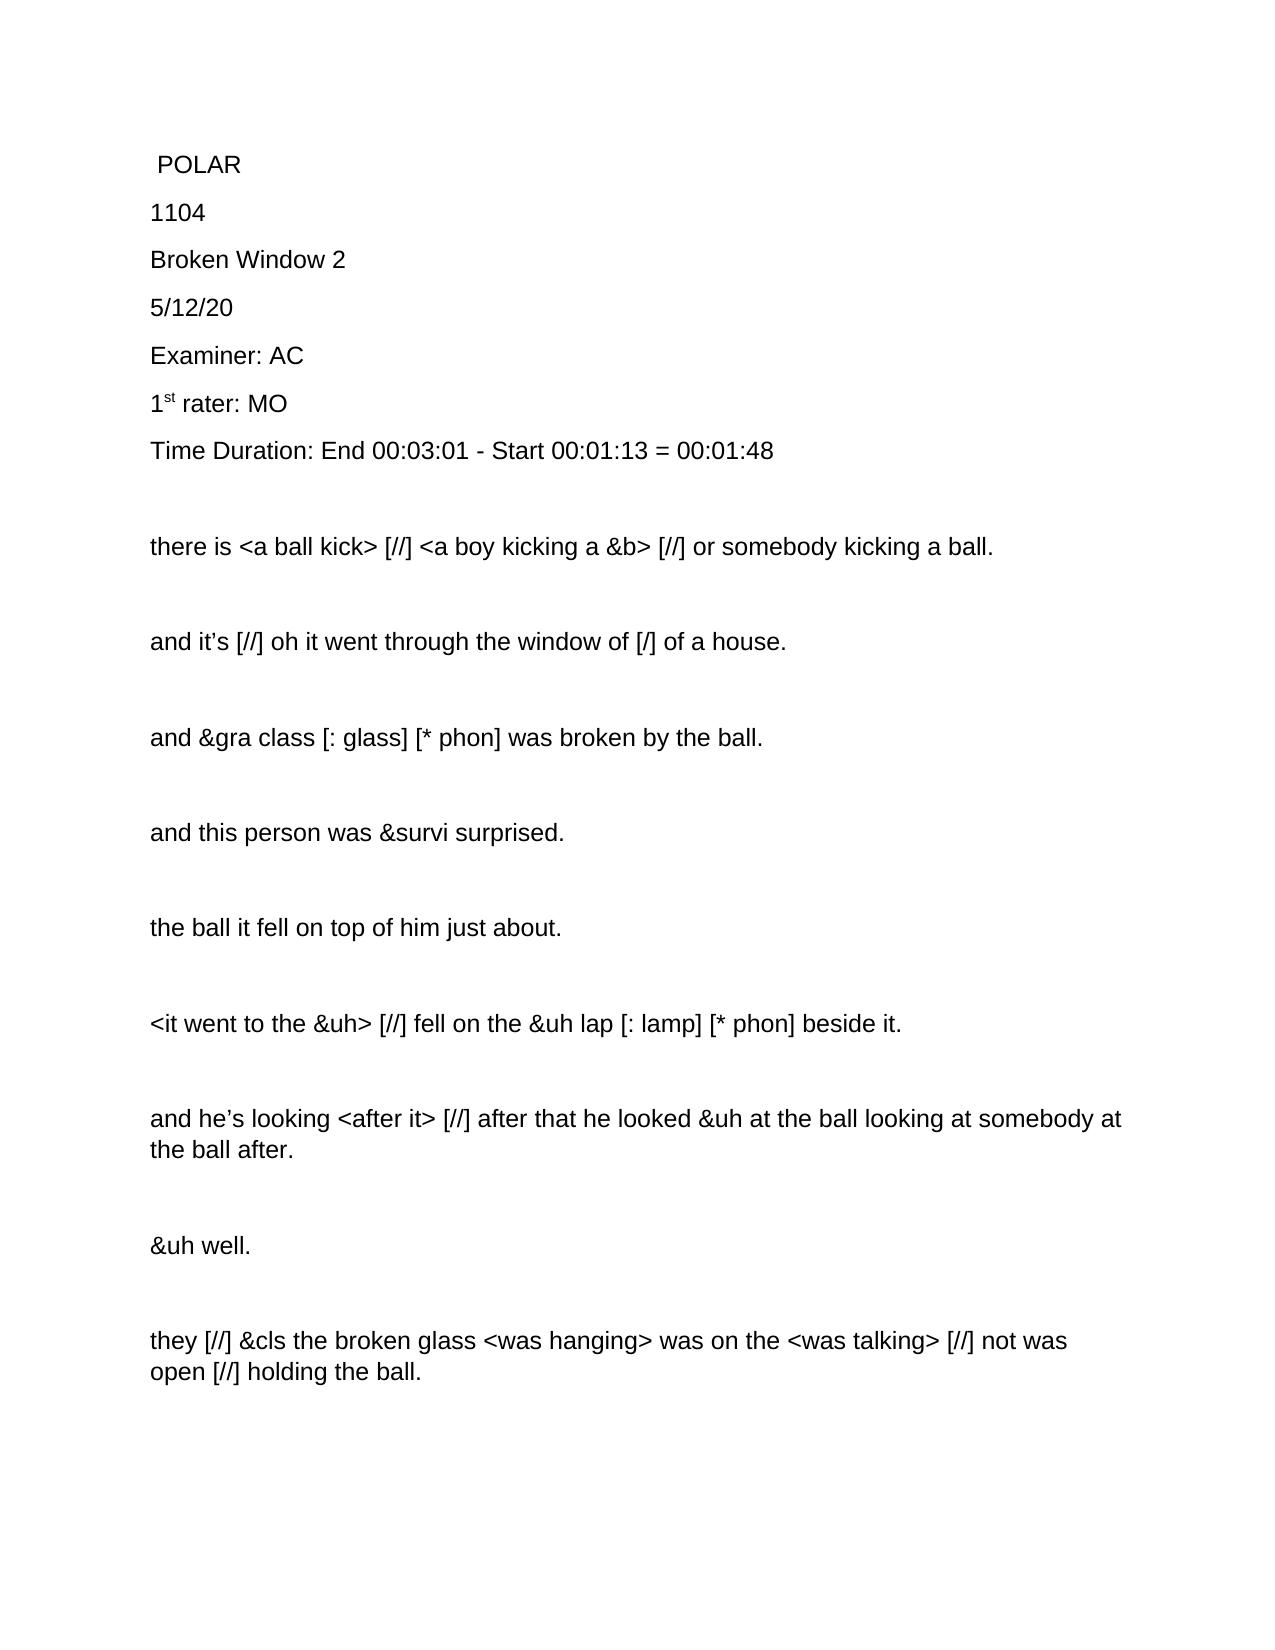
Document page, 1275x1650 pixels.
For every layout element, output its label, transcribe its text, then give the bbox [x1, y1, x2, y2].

text and he’s looking <after it> [//] after that he looked &uh at the ball looking at somebody at the ball after. [150, 1104, 1125, 1164]
text and this person was &survi surprised. [150, 818, 1125, 847]
text Time Duration: End 00:03:01 - Start 00:01:13 = 00:01:48 [150, 436, 1125, 465]
text the ball it fell on top of him just about. [150, 913, 1125, 942]
text 1st rater: MO [150, 388, 1125, 417]
text there is <a ball kick> [//] <a boy kicking a &b> [//] or somebody kicking a ball. [150, 532, 1125, 560]
text &uh well. [150, 1231, 1125, 1259]
text and &gra class [: glass] [* phon] was broken by the ball. [150, 722, 1125, 751]
text 1104 [150, 198, 1125, 226]
text they [//] &cls the broken glass <was hanging> was on the <was talking> [//] not was open [//] holding the ball. [150, 1326, 1125, 1386]
text Broken Window 2 [150, 245, 1125, 274]
text and it’s [//] oh it went through the window of [/] of a house. [150, 627, 1125, 656]
text 5/12/20 [150, 293, 1125, 322]
text POLAR [150, 150, 1125, 179]
text <it went to the &uh> [//] fell on the &uh lap [: lamp] [* phon] beside it. [150, 1009, 1125, 1037]
text Examiner: AC [150, 341, 1125, 369]
